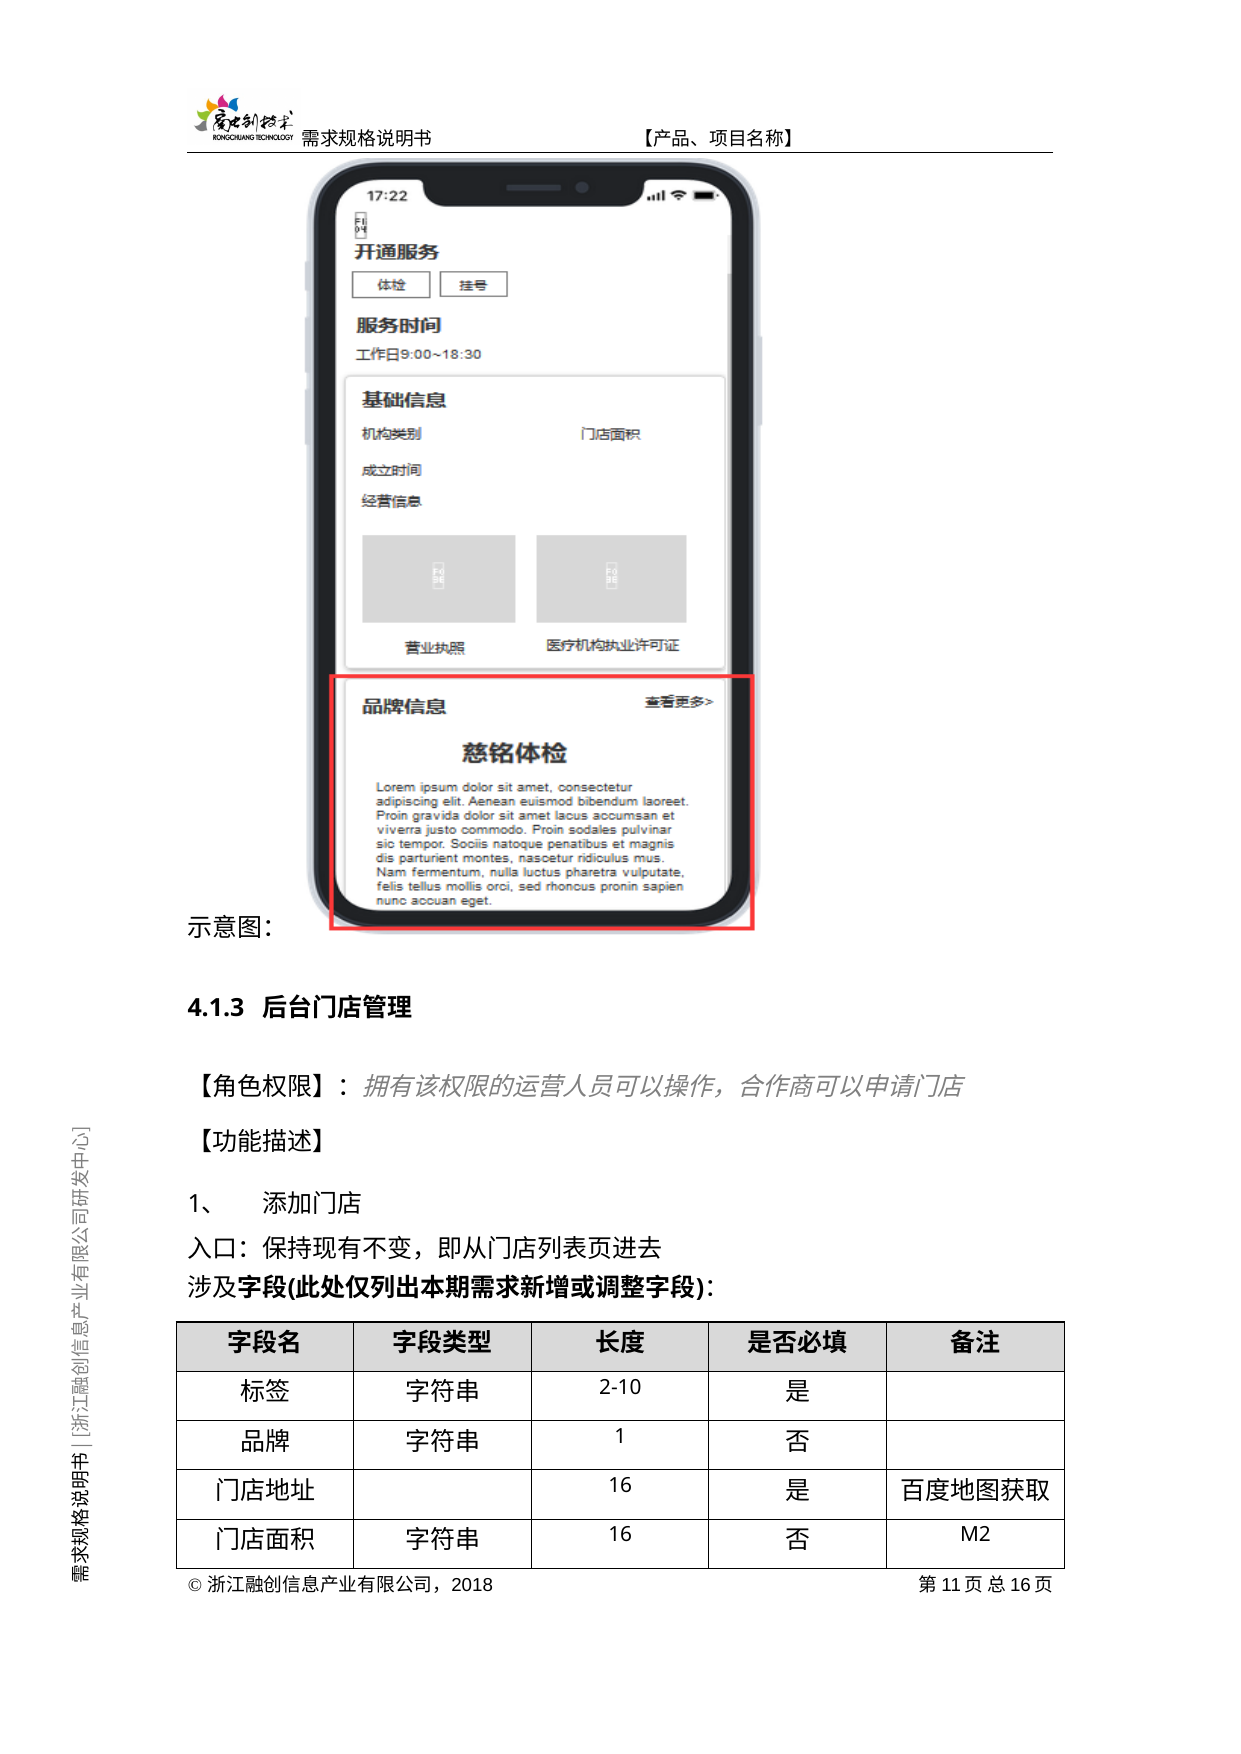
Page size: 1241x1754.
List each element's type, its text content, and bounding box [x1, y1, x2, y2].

table_header 备注 [887, 1323, 1064, 1371]
table_cell 门店地址 [177, 1470, 353, 1518]
table_cell 标签 [177, 1372, 353, 1420]
table_cell 百度地图获取 [887, 1470, 1064, 1518]
table_cell 字符串 [354, 1520, 531, 1568]
subtitle 后台门店管理 [187, 987, 1053, 1023]
picture [287, 158, 767, 937]
table_header 是否必填 [709, 1323, 886, 1371]
table_cell 否 [709, 1520, 886, 1568]
table_cell [887, 1372, 1064, 1420]
table_cell 1 [532, 1421, 708, 1469]
table_cell 否 [709, 1421, 886, 1469]
table_cell 字符串 [354, 1421, 531, 1469]
table_cell [354, 1470, 531, 1518]
list 添加门店 [187, 1175, 1053, 1221]
text 【角色权限】：拥有该权限的运营人员可以操作，合作商可以申请门店 [187, 1067, 1053, 1103]
table_cell 字符串 [354, 1372, 531, 1420]
picture [187, 88, 302, 145]
table_cell 2-10 [532, 1372, 708, 1420]
text 入口：保持现有不变，即从门店列表页进去 [187, 1221, 1053, 1267]
table_cell 16 [532, 1470, 708, 1518]
table_cell 是 [709, 1372, 886, 1420]
table_cell 品牌 [177, 1421, 353, 1469]
text 【功能描述】 [187, 1121, 1053, 1157]
table_cell 是 [709, 1470, 886, 1518]
text 涉及字段(此处仅列出本期需求新增或调整字段)： [187, 1267, 1053, 1303]
table_header 长度 [532, 1323, 708, 1371]
table_cell [887, 1421, 1064, 1469]
table_header 字段名 [177, 1323, 353, 1371]
table_cell M2 [887, 1520, 1064, 1568]
table_cell 门店面积 [177, 1520, 353, 1568]
table_header 字段类型 [354, 1323, 531, 1371]
table_cell 16 [532, 1520, 708, 1568]
